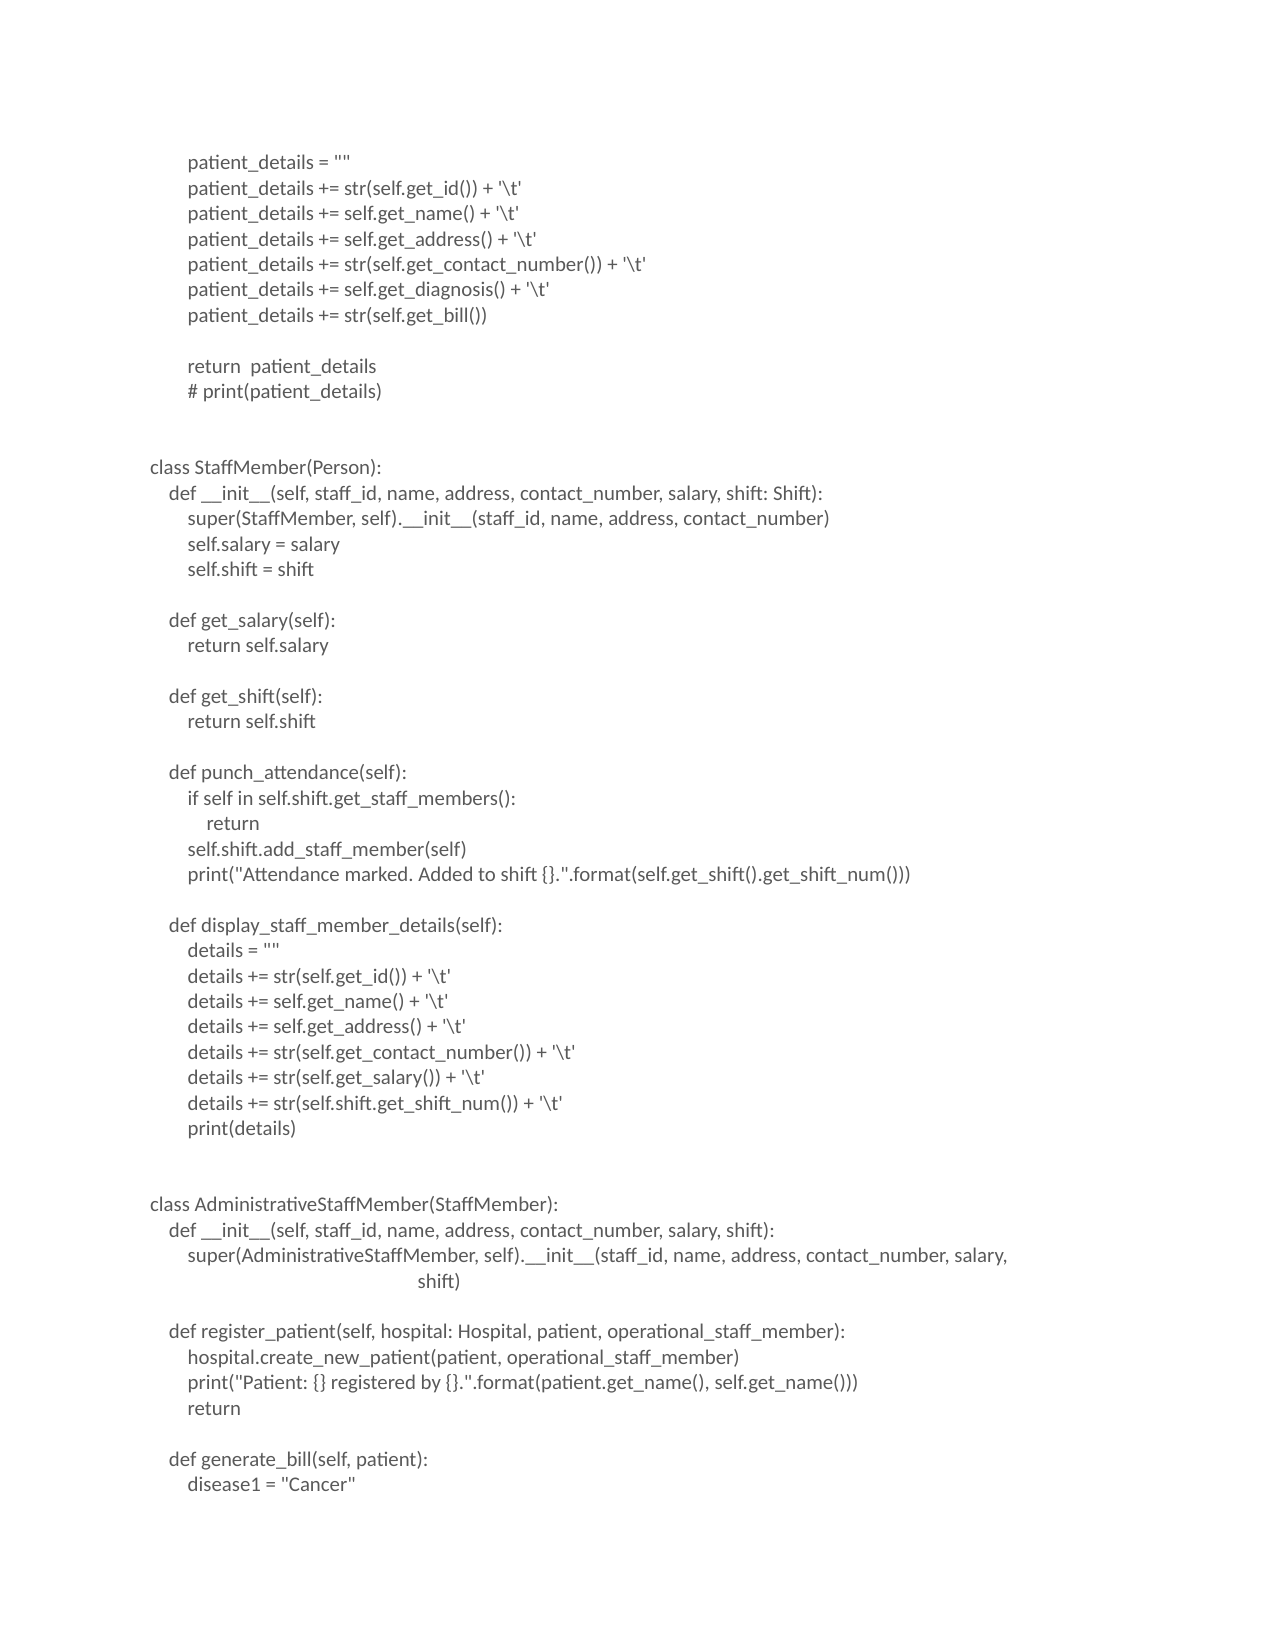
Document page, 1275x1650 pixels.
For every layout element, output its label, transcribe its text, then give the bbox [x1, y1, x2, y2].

list patient_details += self.get_address() + '\t' [150, 226, 1125, 251]
list def get_salary(self): [150, 607, 1125, 632]
list print("Attendance marked. Added to shift {}.".format(self.get_shift().get_shift_num())) [150, 861, 1125, 887]
list class AdministrativeStaffMember(StaffMember): [150, 1192, 1125, 1217]
list return [150, 810, 1125, 836]
list super(StaffMember, self).__init__(staff_id, name, address, contact_number) [150, 505, 1125, 531]
list return [150, 1395, 1125, 1420]
list print(details) [150, 1115, 1125, 1141]
list self.shift.add_staff_member(self) [150, 836, 1125, 861]
list details += self.get_address() + '\t' [150, 1014, 1125, 1039]
list details = "" [150, 937, 1125, 963]
list details += str(self.get_contact_number()) + '\t' [150, 1039, 1125, 1064]
list print("Patient: {} registered by {}.".format(patient.get_name(), self.get_name())) [150, 1369, 1125, 1395]
list patient_details += self.get_name() + '\t' [150, 200, 1125, 226]
list details += str(self.shift.get_shift_num()) + '\t' [150, 1090, 1125, 1115]
list return patient_details [150, 353, 1125, 378]
list shift) [150, 1268, 1125, 1293]
list return self.shift [150, 709, 1125, 734]
list self.salary = salary [150, 531, 1125, 556]
list patient_details = "" [150, 149, 1125, 175]
list patient_details += str(self.get_bill()) [150, 302, 1125, 327]
list details += str(self.get_salary()) + '\t' [150, 1064, 1125, 1090]
list def display_staff_member_details(self): [150, 912, 1125, 937]
list patient_details += str(self.get_contact_number()) + '\t' [150, 251, 1125, 277]
list return self.salary [150, 632, 1125, 658]
list def __init__(self, staff_id, name, address, contact_number, salary, shift): [150, 1217, 1125, 1242]
list details += self.get_name() + '\t' [150, 988, 1125, 1014]
list class StaffMember(Person): [150, 454, 1125, 480]
list patient_details += str(self.get_id()) + '\t' [150, 175, 1125, 200]
list hospital.create_new_patient(patient, operational_staff_member) [150, 1344, 1125, 1369]
list def __init__(self, staff_id, name, address, contact_number, salary, shift: Shift): [150, 480, 1125, 505]
list if self in self.shift.get_staff_members(): [150, 785, 1125, 810]
list patient_details += self.get_diagnosis() + '\t' [150, 277, 1125, 302]
list self.shift = shift [150, 556, 1125, 582]
list def get_shift(self): [150, 683, 1125, 709]
list def register_patient(self, hospital: Hospital, patient, operational_staff_member): [150, 1319, 1125, 1344]
list def generate_bill(self, patient): [150, 1446, 1125, 1471]
list disease1 = "Cancer" [150, 1471, 1125, 1497]
list def punch_attendance(self): [150, 759, 1125, 785]
list # print(patient_details) [150, 378, 1125, 404]
list details += str(self.get_id()) + '\t' [150, 963, 1125, 988]
list super(AdministrativeStaffMember, self).__init__(staff_id, name, address, contact_number, salary, [150, 1242, 1125, 1268]
